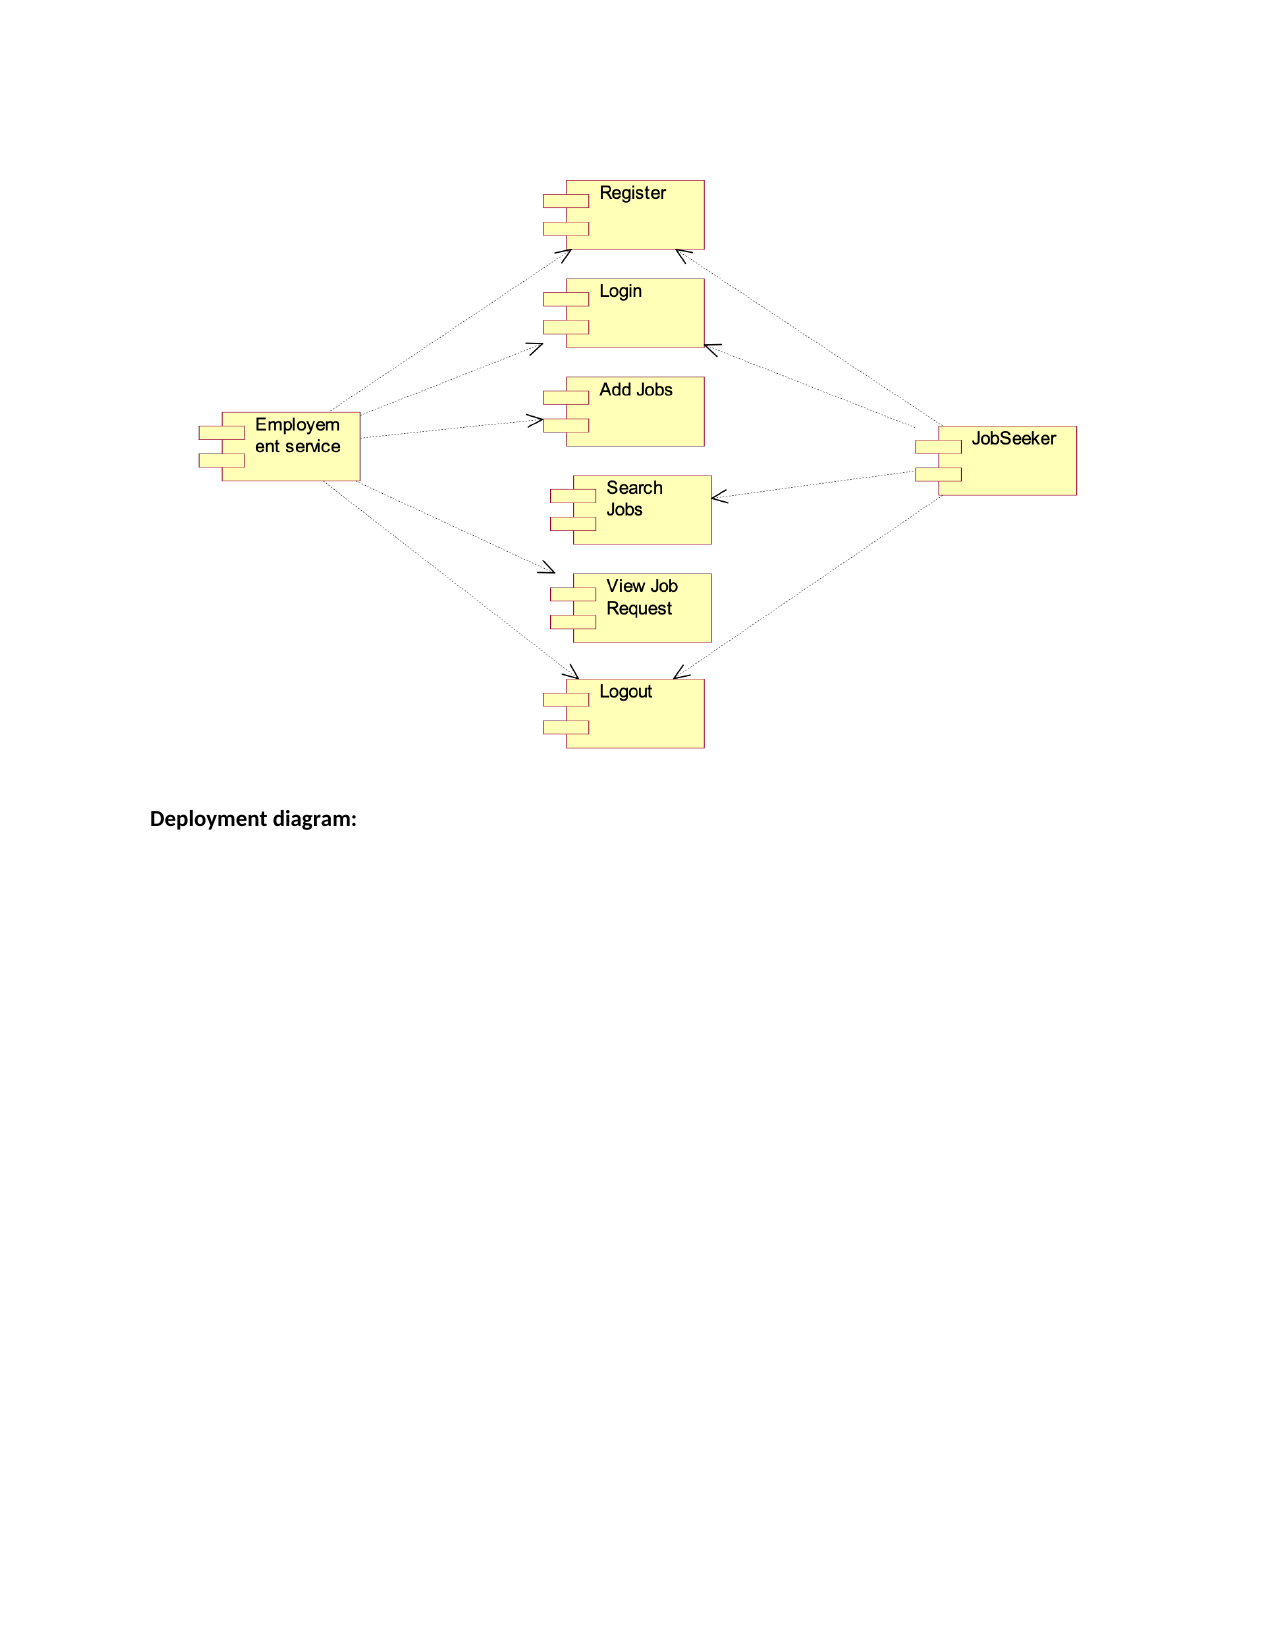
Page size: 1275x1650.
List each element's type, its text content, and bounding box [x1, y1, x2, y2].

picture [150, 150, 1125, 780]
text Deployment diagram: [150, 804, 1125, 832]
